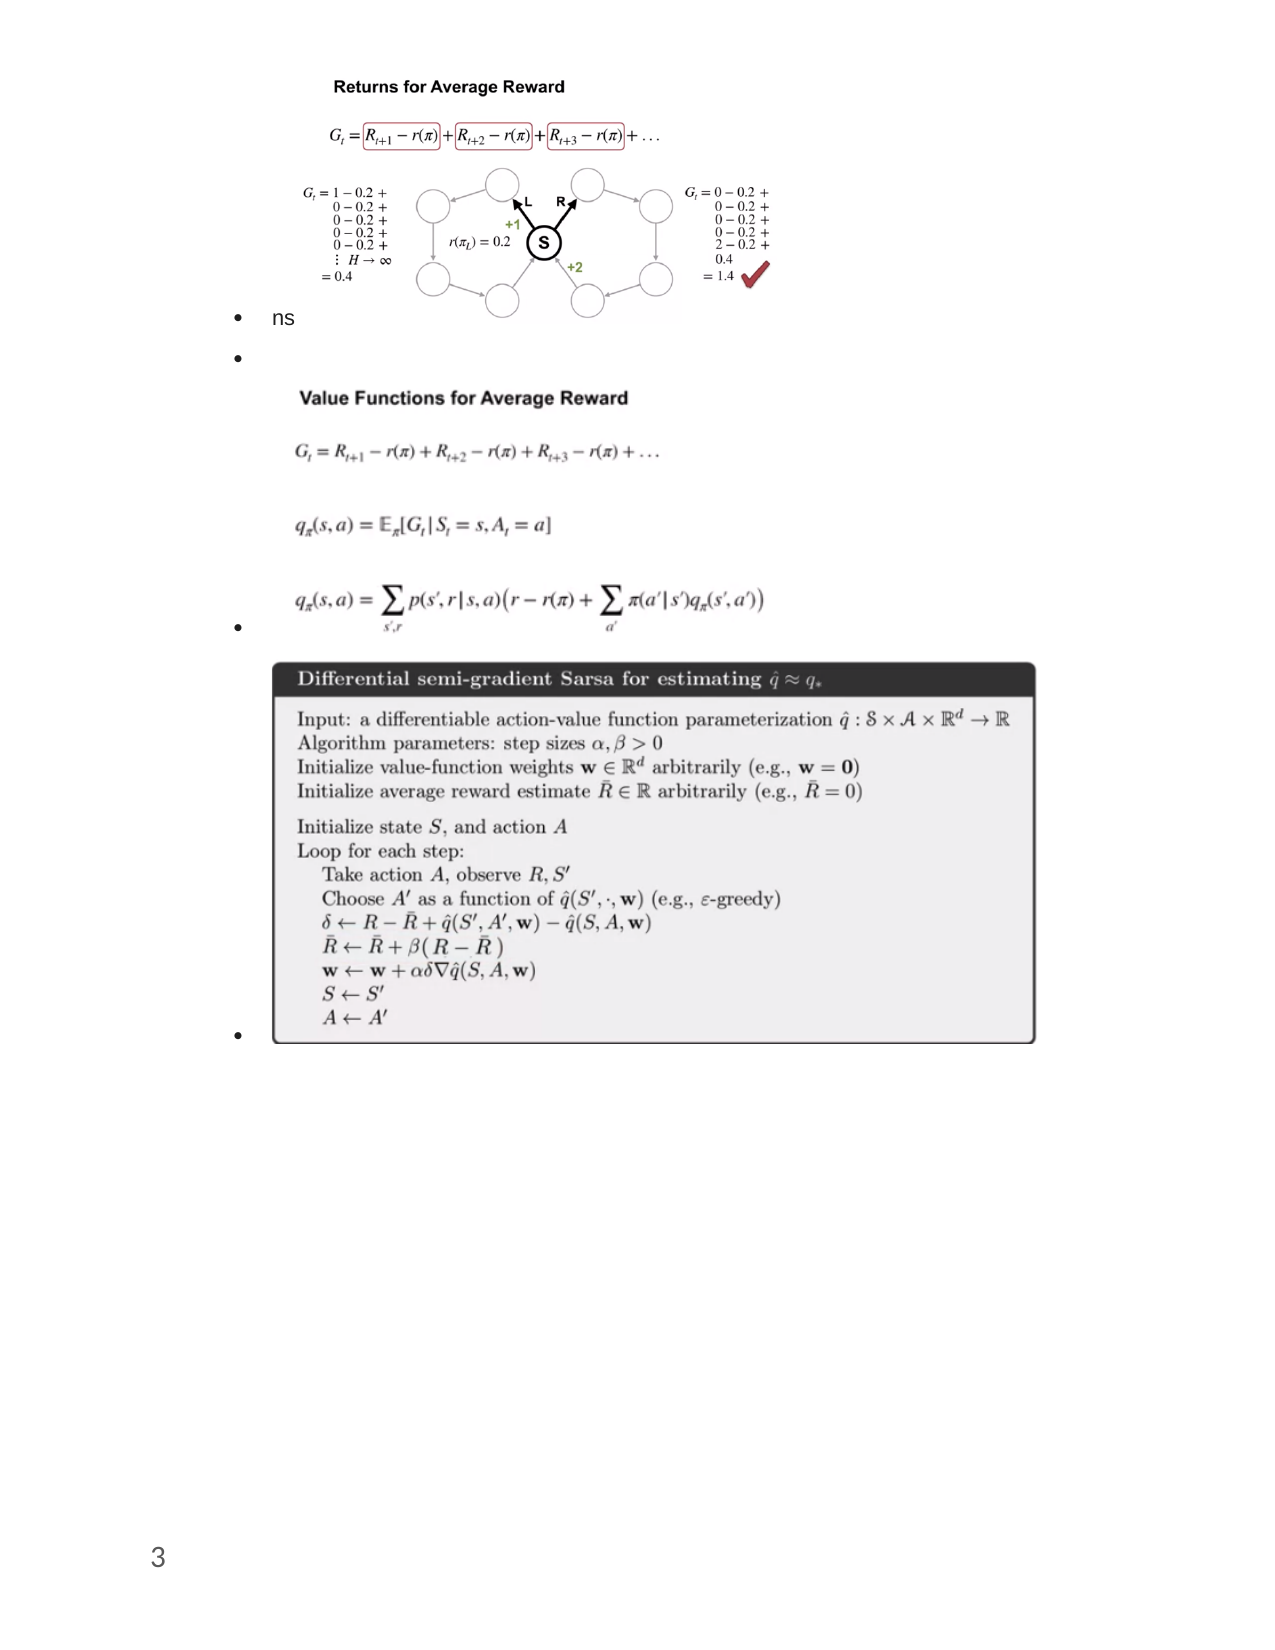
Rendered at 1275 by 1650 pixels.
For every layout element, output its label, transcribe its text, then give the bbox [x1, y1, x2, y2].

picture [271, 658, 1039, 1044]
picture [271, 387, 788, 635]
picture [295, 75, 783, 326]
